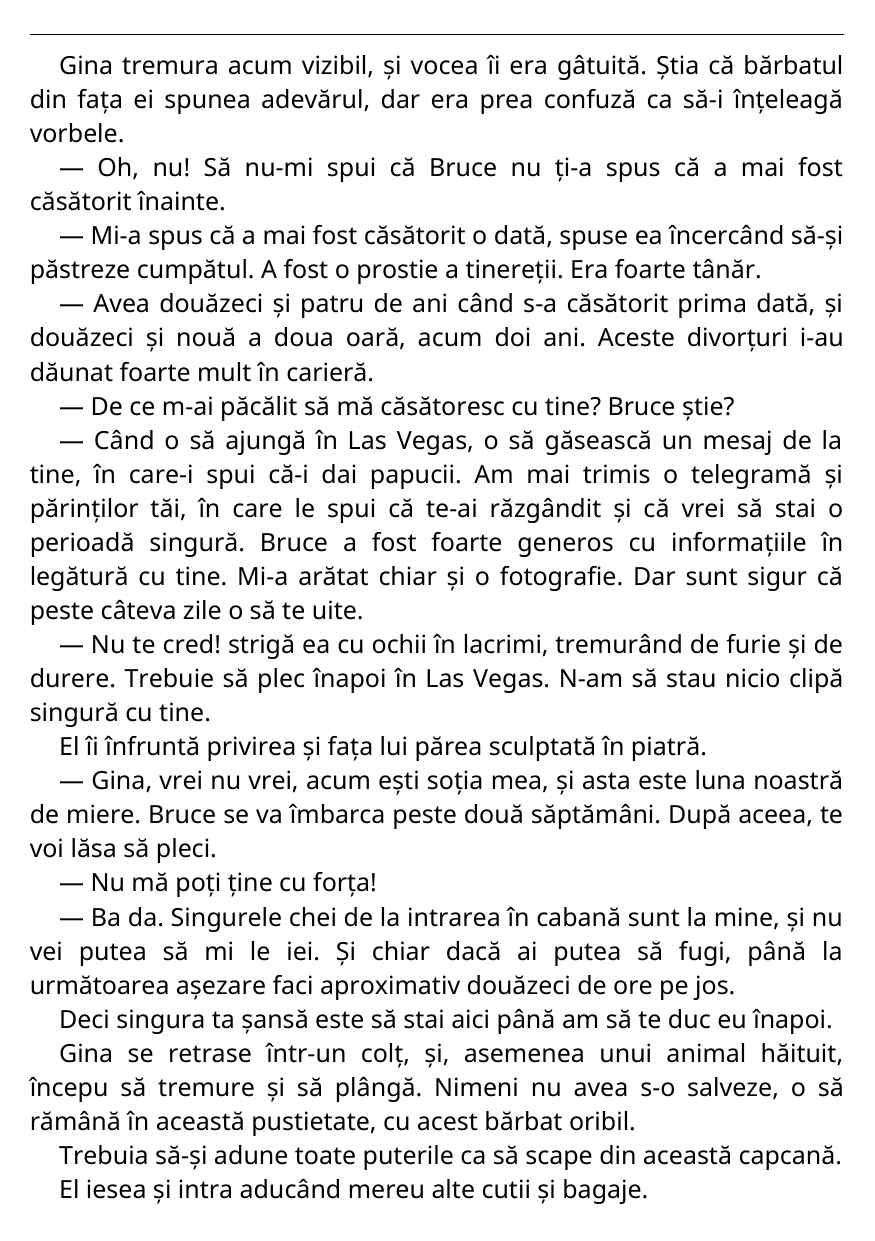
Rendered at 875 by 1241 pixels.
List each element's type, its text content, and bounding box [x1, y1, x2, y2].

text — Oh, nu! Să nu-mi spui că Bruce nu ţi-a spus că a mai fost căsătorit înainte. [29, 150, 844, 218]
text Trebuia să-şi adune toate puterile ca să scape din această capcană. [29, 1138, 844, 1172]
text — Gina, vrei nu vrei, acum eşti soţia mea, şi asta este luna noastră de miere. Bruce se va îmbarca peste două săptămâni. După aceea, te voi lăsa să pleci. [29, 763, 844, 865]
text El îi înfruntă privirea şi faţa lui părea sculptată în piatră. [29, 729, 844, 763]
text Deci singura ta şansă este să stai aici până am să te duc eu înapoi. [29, 1001, 844, 1035]
text — Nu te cred! strigă ea cu ochii în lacrimi, tremurând de furie şi de durere. Trebuie să plec înapoi în Las Vegas. N-am să stau nicio clipă singură cu tine. [29, 627, 844, 729]
text — Avea douăzeci şi patru de ani când s-a căsătorit prima dată, şi douăzeci şi nouă a doua oară, acum doi ani. Aceste divorţuri i-au dăunat foarte mult în carieră. [29, 286, 844, 388]
text El iesea şi intra aducând mereu alte cutii şi bagaje. [29, 1172, 844, 1206]
text — De ce m-ai păcălit să mă căsătoresc cu tine? Bruce ştie? [29, 388, 844, 422]
text — Nu mă poţi ţine cu forţa! [29, 865, 844, 899]
text Gina se retrase într-un colţ, şi, asemenea unui animal hăituit, începu să tremure şi să plângă. Nimeni nu avea s-o salveze, o să rămână în această pustietate, cu acest bărbat oribil. [29, 1035, 844, 1138]
text — Când o să ajungă în Las Vegas, o să găsească un mesaj de la tine, în care-i spui că-i dai papucii. Am mai trimis o telegramă şi părinţilor tăi, în care le spui că te-ai răzgândit şi că vrei să stai o perioadă singură. Bruce a fost foarte generos cu informaţiile în legătură cu tine. Mi-a arătat chiar şi o fotografie. Dar sunt sigur că peste câteva zile o să te uite. [29, 422, 844, 627]
text — Ba da. Singurele chei de la intrarea în cabană sunt la mine, şi nu vei putea să mi le iei. Şi chiar dacă ai putea să fugi, până la următoarea aşezare faci aproximativ douăzeci de ore pe jos. [29, 899, 844, 1001]
text Gina tremura acum vizibil, şi vocea îi era gâtuită. Ştia că bărbatul din faţa ei spunea adevărul, dar era prea confuză ca să-i înţeleagă vorbele. [29, 48, 844, 150]
text — Mi-a spus că a mai fost căsătorit o dată, spuse ea încercând să-şi păstreze cumpătul. A fost o prostie a tinereţii. Era foarte tânăr. [29, 218, 844, 286]
